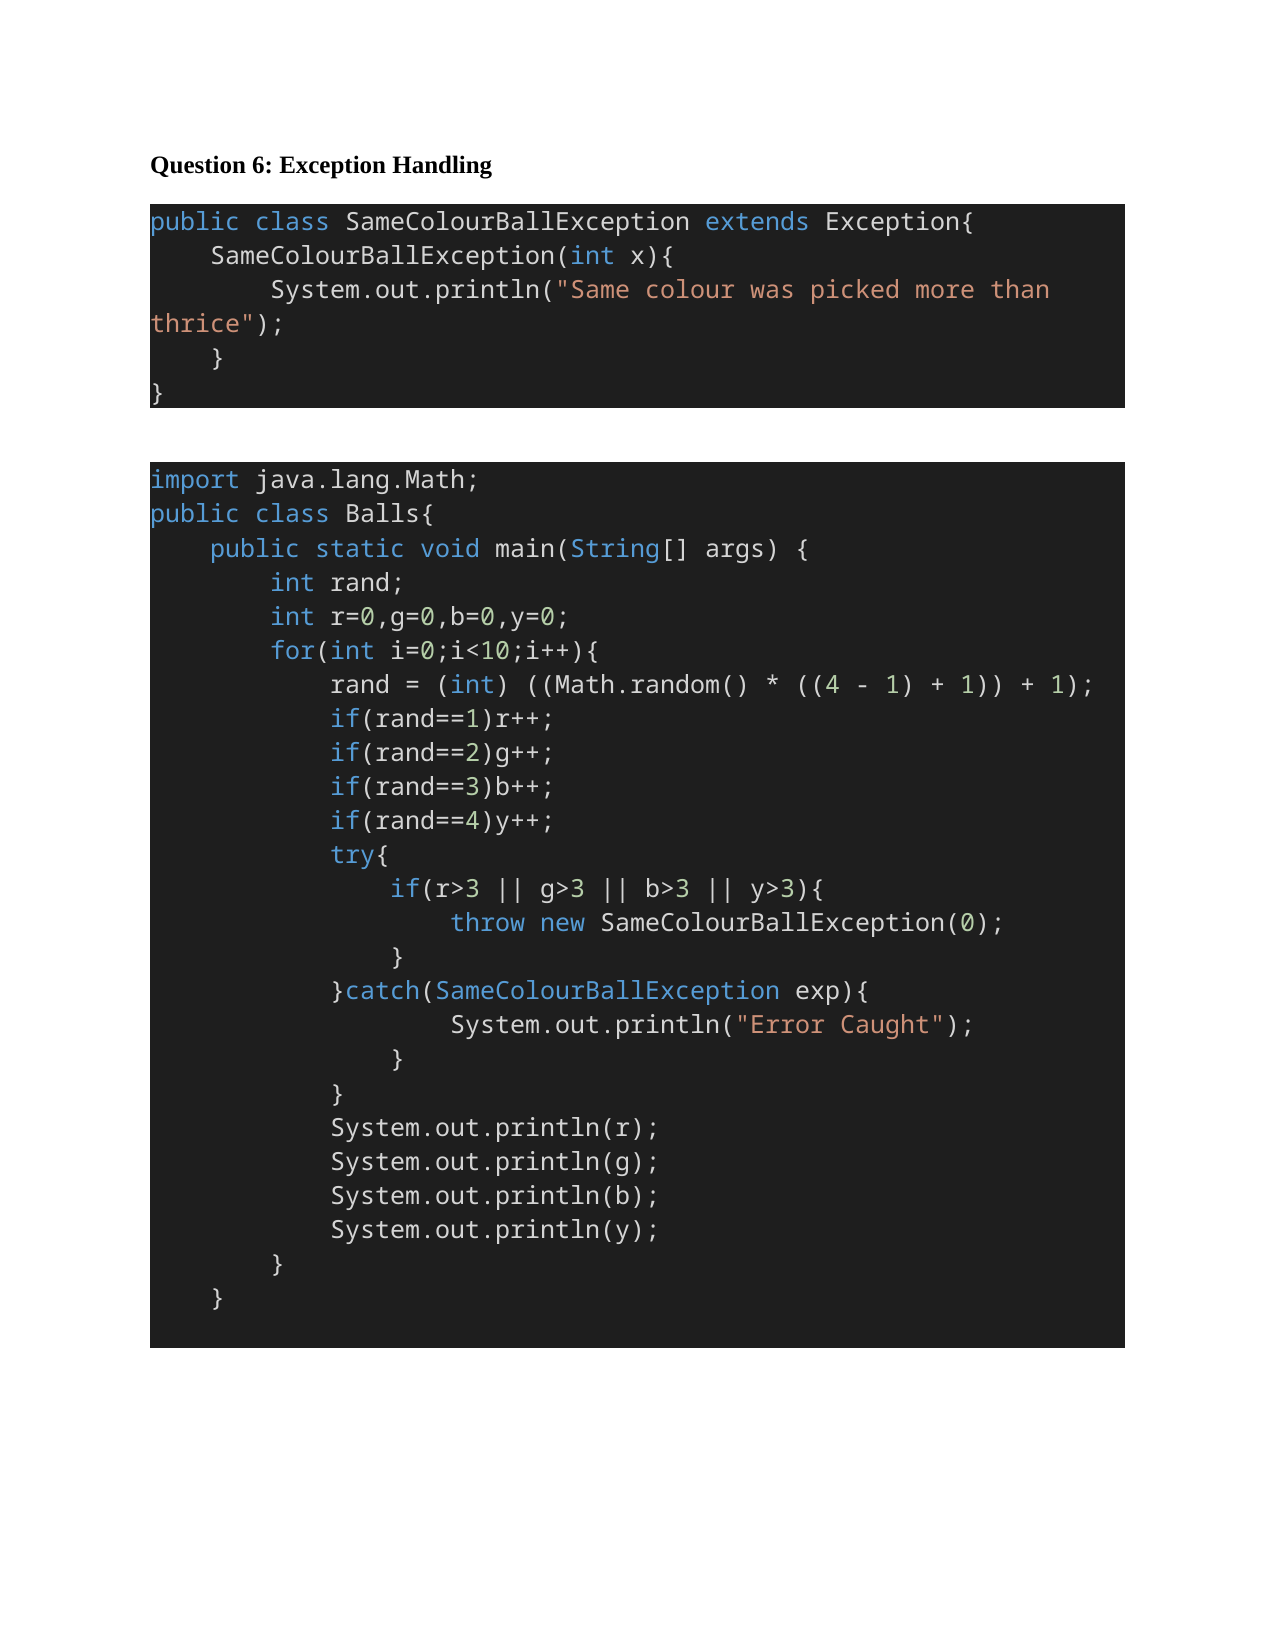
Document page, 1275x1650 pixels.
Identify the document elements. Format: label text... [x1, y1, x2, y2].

text }catch(SameColourBallException exp){ [150, 973, 1125, 1007]
text public class SameColourBallException extends Exception{ [150, 204, 1125, 238]
text throw new SameColourBallException(0); [150, 905, 1125, 939]
text } [150, 374, 1125, 408]
text if(rand==3)b++; [150, 769, 1125, 803]
text SameColourBallException(int x){ [150, 238, 1125, 272]
text System.out.println(y); [150, 1211, 1125, 1246]
text if(r>3 || g>3 || b>3 || y>3){ [150, 871, 1125, 905]
text public class Balls{ [150, 496, 1125, 530]
text System.out.println(g); [150, 1143, 1125, 1177]
text if(rand==1)r++; [150, 701, 1125, 734]
text if(rand==2)g++; [150, 734, 1125, 769]
text } [150, 939, 1125, 973]
text int r=0,g=0,b=0,y=0; [150, 598, 1125, 632]
text import java.lang.Math; [150, 462, 1125, 496]
text } [150, 1041, 1125, 1075]
text System.out.println("Same colour was picked more than thrice"); [150, 272, 1125, 340]
text for(int i=0;i<10;i++){ [150, 632, 1125, 666]
text public static void main(String[] args) { [150, 530, 1125, 564]
text } [150, 1075, 1125, 1109]
text } [150, 1246, 1125, 1279]
text rand = (int) ((Math.random() * ((4 - 1) + 1)) + 1); [150, 666, 1125, 701]
text System.out.println(b); [150, 1177, 1125, 1211]
text System.out.println("Error Caught"); [150, 1007, 1125, 1041]
text System.out.println(r); [150, 1109, 1125, 1143]
text Question 6: Exception Handling [150, 150, 1125, 179]
text } [150, 340, 1125, 374]
text if(rand==4)y++; [150, 803, 1125, 837]
text try{ [150, 837, 1125, 871]
text } [150, 1279, 1125, 1314]
text int rand; [150, 564, 1125, 598]
